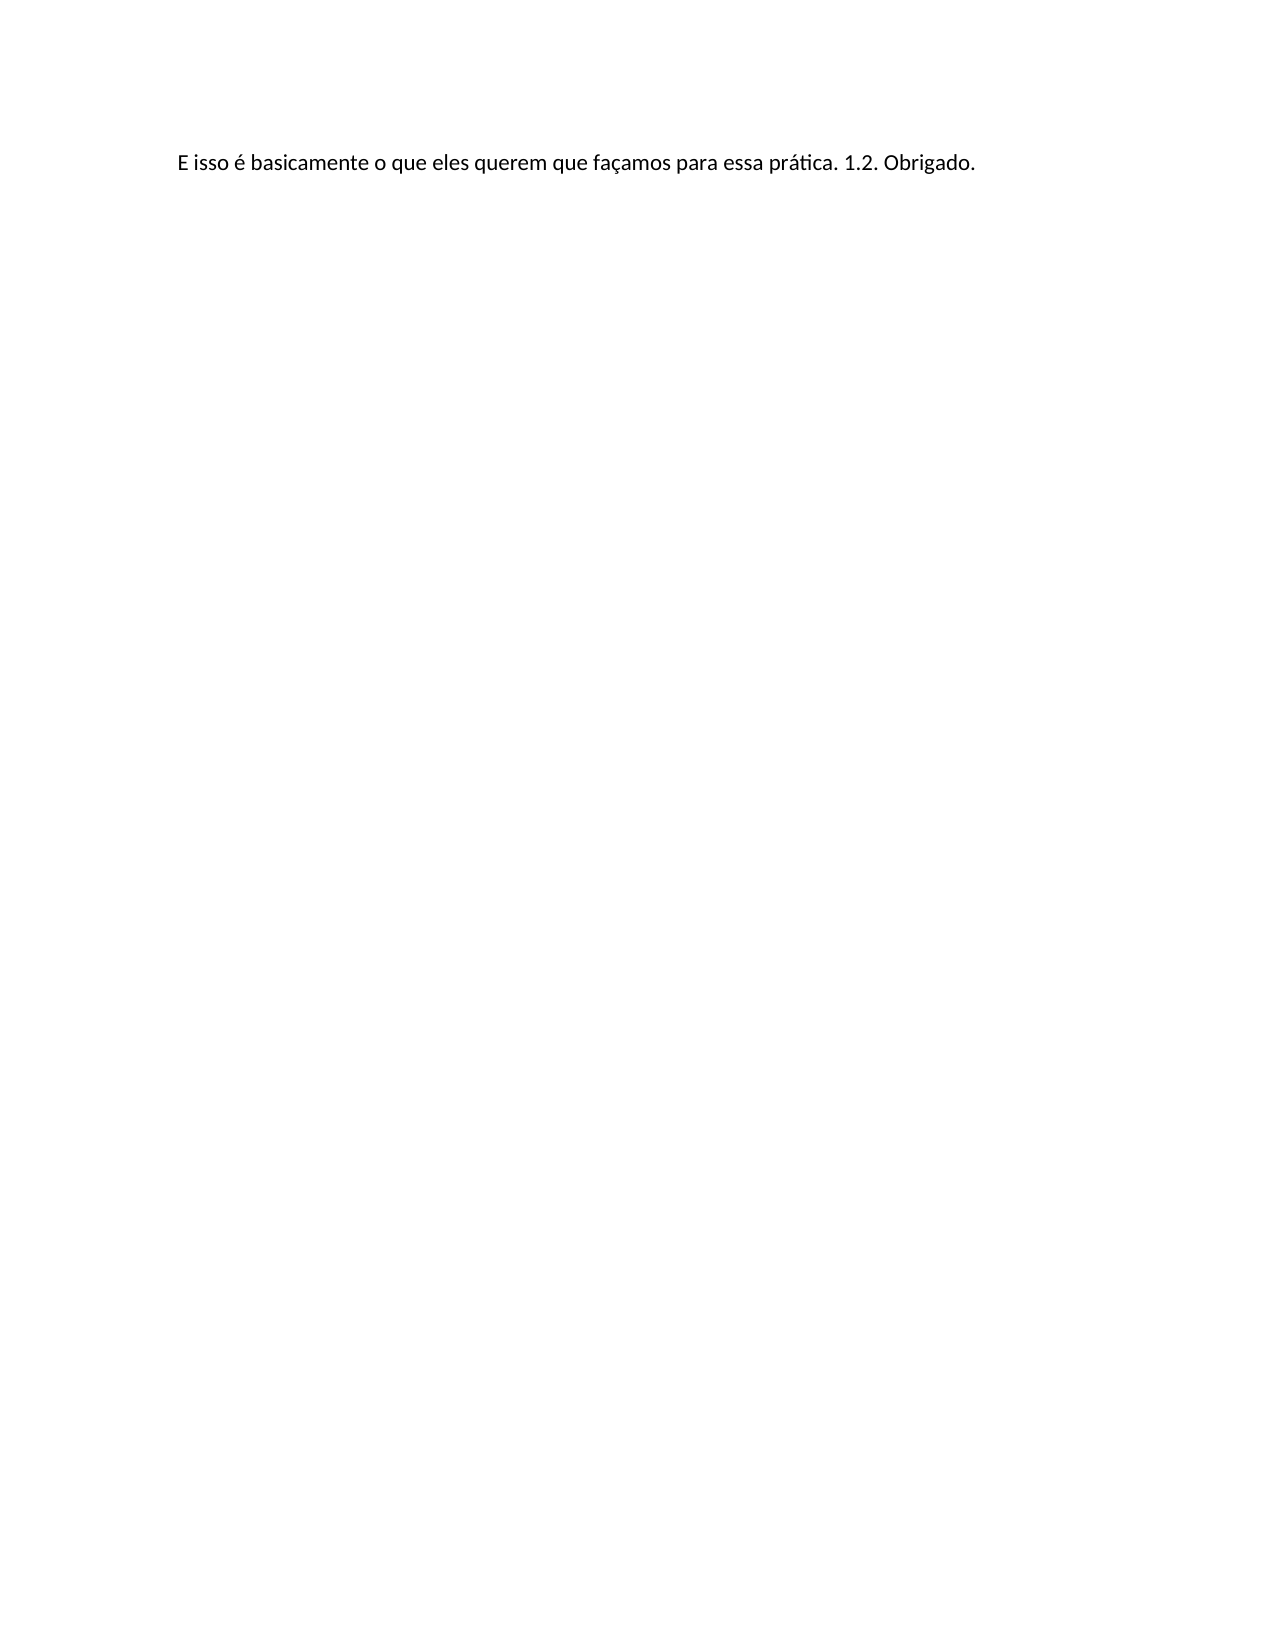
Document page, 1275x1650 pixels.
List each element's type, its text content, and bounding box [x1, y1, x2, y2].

text E isso é basicamente o que eles querem que façamos para essa prática. 1.2. Obrigado. [177, 148, 1098, 176]
